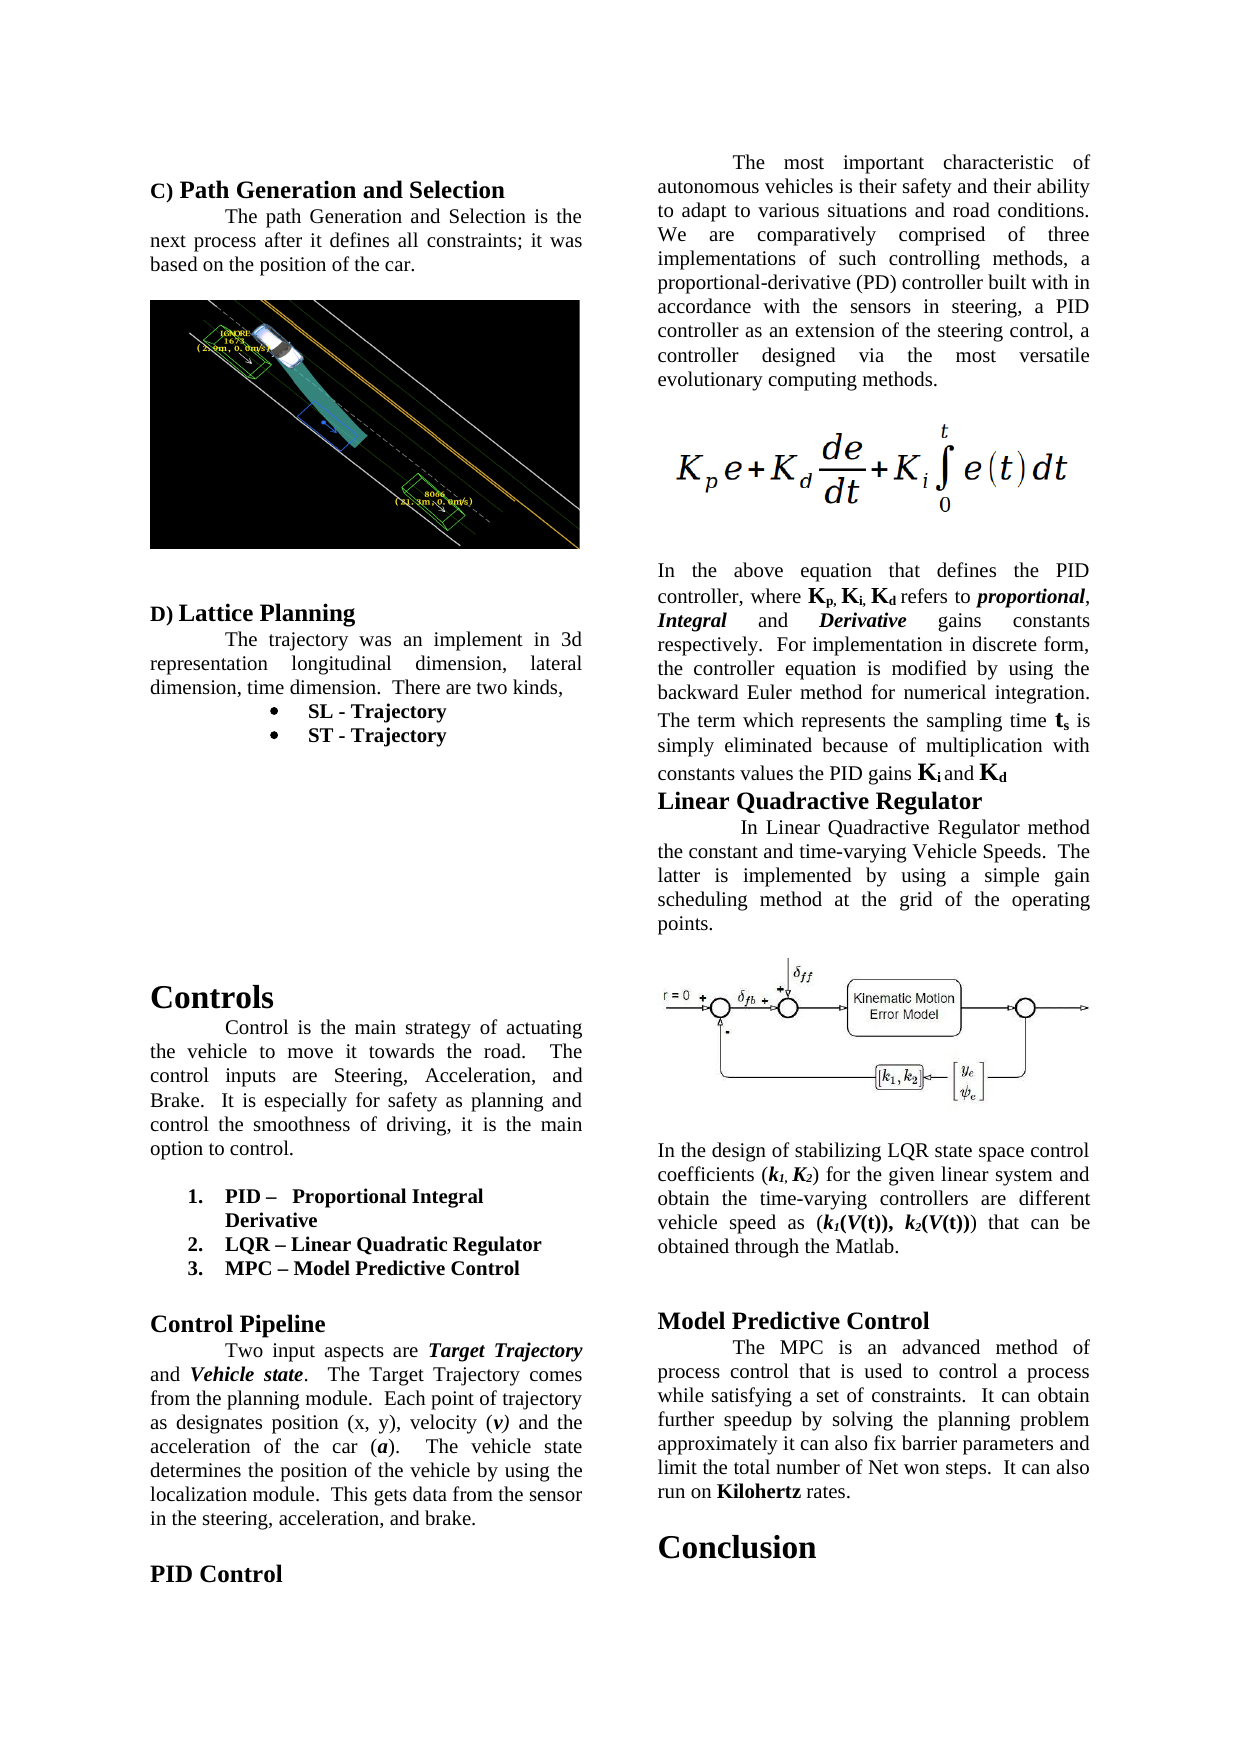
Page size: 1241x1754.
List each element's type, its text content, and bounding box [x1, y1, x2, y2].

text Controls [150, 977, 582, 1015]
list MPC – Model Predictive Control [187, 1256, 582, 1280]
text Model Predictive Control [657, 1306, 1090, 1335]
text D) Lattice Planning [150, 598, 582, 627]
text Control is the main strategy of actuating the vehicle to move it towards the road. The control inputs are Steering, Acceleration, and Brake. It is especially for safety as planning and control the smoothness of driving, it is the main option to control. [150, 1015, 582, 1160]
text Control Pipeline [150, 1309, 582, 1337]
text In the above equation that defines the PID controller, where Kp, Ki, Kd refers to proportional, Integral and Derivative gains constants respectively. For implementation in discrete form, the controller equation is modified by using the backward Euler method for numerical integration. The term which represents the sampling time ts is simply eliminated because of multiplication with constants values the PID gains Ki and Kd [657, 558, 1090, 786]
list LQR – Linear Quadratic Regulator [187, 1232, 582, 1256]
picture [150, 300, 580, 549]
text Linear Quadractive Regulator [657, 786, 1090, 814]
text The trajectory was an implement in 3d representation longitudinal dimension, lateral dimension, time dimension. There are two kinds, [150, 627, 582, 699]
text In the design of stabilizing LQR state space control coefficients (k1, K2) for the given linear system and obtain the time-varying controllers are different vehicle speed as (k1(V(t)), k2(V(t))) that can be obtained through the Matlab. [657, 1137, 1090, 1258]
text PID Control [150, 1559, 582, 1587]
picture [657, 958, 1090, 1114]
list PID – Proportional Integral Derivative [187, 1184, 582, 1232]
text In Linear Quadractive Regulator method the constant and time-varying Vehicle Speeds. The latter is implemented by using a simple gain scheduling method at the grid of the operating points. [657, 814, 1090, 935]
text The most important characteristic of autonomous vehicles is their safety and their ability to adapt to various situations and road conditions. We are comparatively comprised of three implementations of such controlling methods, a proportional-derivative (PD) controller built with in accordance with the sensors in steering, a PID controller as an extension of the steering control, a controller designed via the most versatile evolutionary computing methods. [657, 150, 1090, 391]
text Two input aspects are Target Trajectory and Vehicle state. The Target Trajectory comes from the planning module. Each point of trajectory as designates position (x, y), velocity (v) and the acceleration of the car (a). The vehicle state determines the position of the vehicle by using the localization module. This gets data from the sensor in the steering, acceleration, and brake. [150, 1337, 582, 1530]
text Conclusion [657, 1527, 1090, 1566]
list SL - Trajectory [270, 699, 582, 723]
text The path Generation and Selection is the next process after it defines all constraints; it was based on the position of the car. [150, 204, 582, 276]
list ST - Trajectory [270, 723, 582, 747]
text C) Path Generation and Selection [150, 175, 582, 204]
picture [657, 414, 1090, 534]
